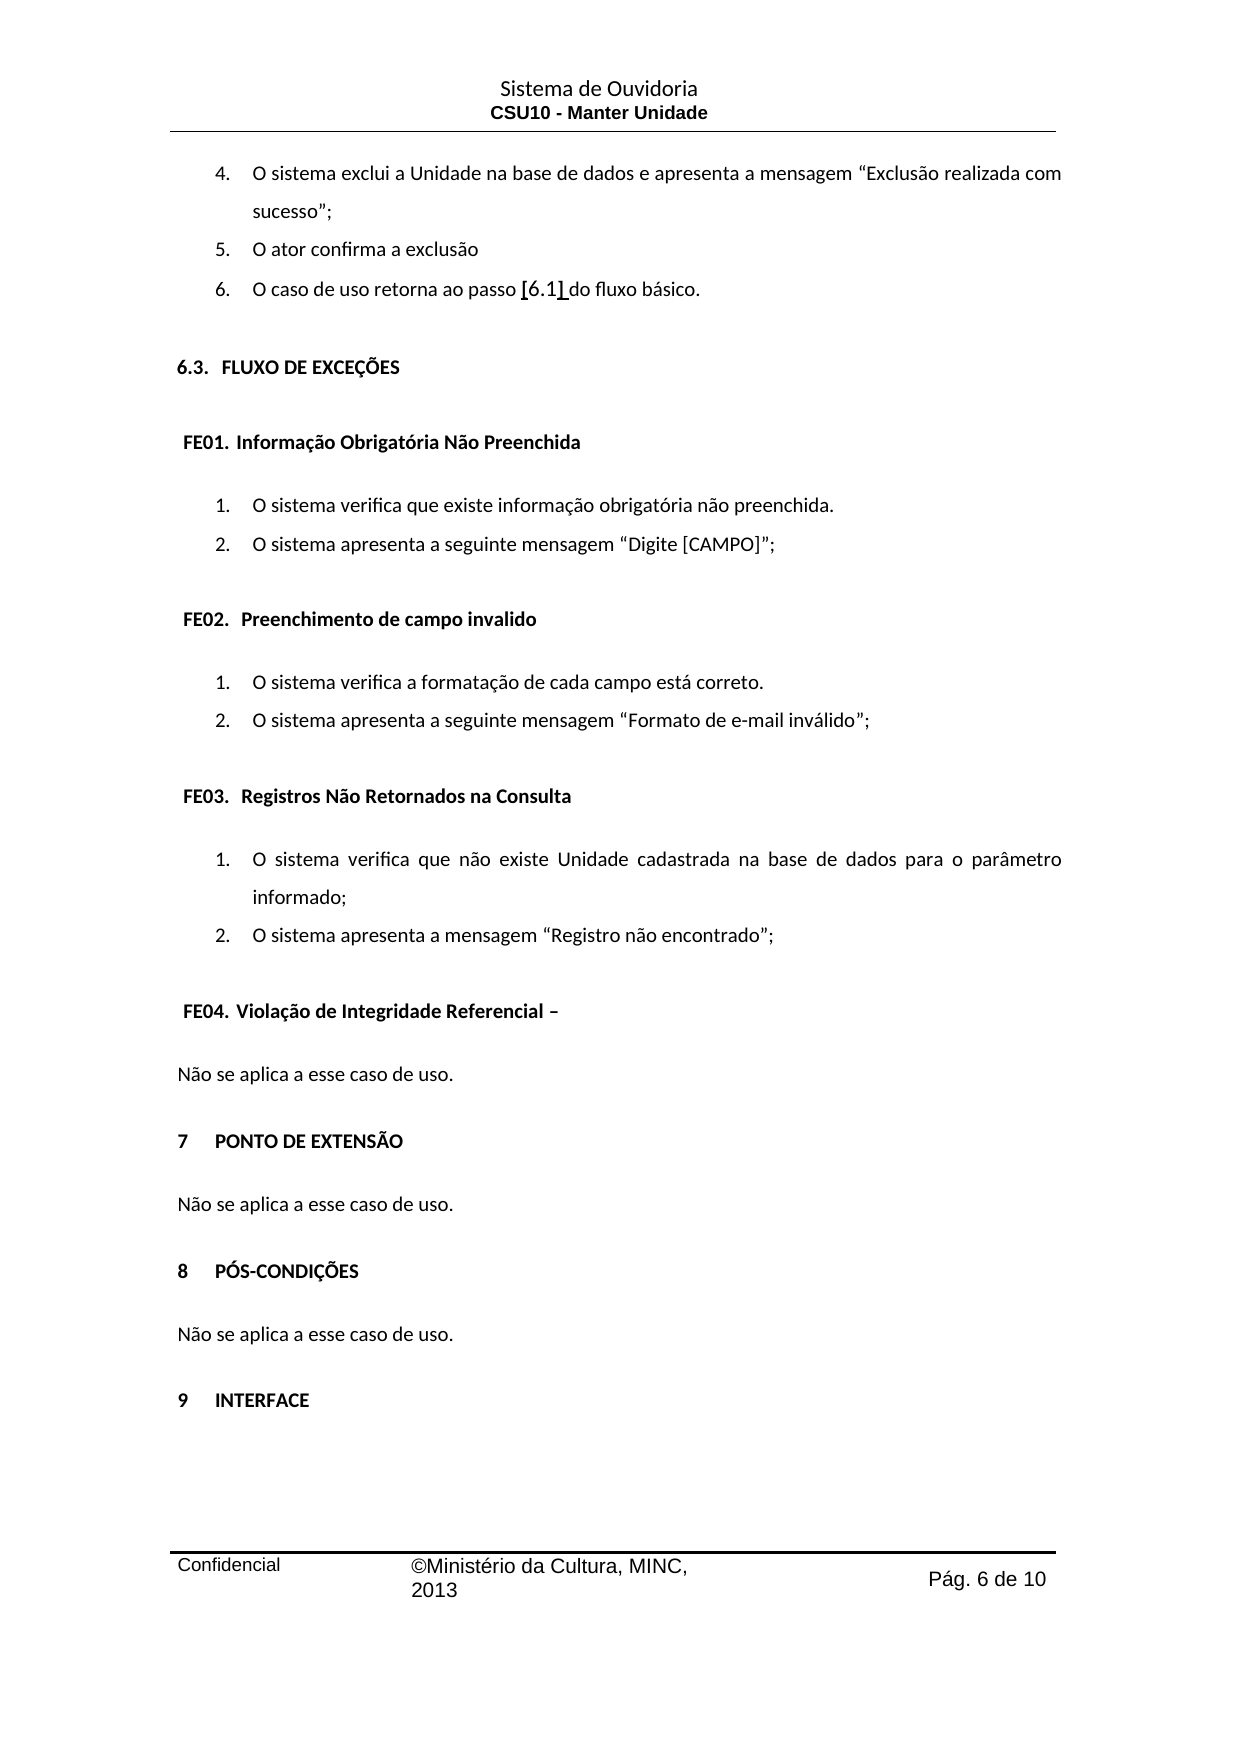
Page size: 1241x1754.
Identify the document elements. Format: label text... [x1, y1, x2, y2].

subtitle Interface [177, 1388, 1063, 1413]
subtitle Fluxo de Exceções [177, 354, 1063, 379]
list O sistema verifica a formatação de cada campo está correto. [215, 669, 1063, 695]
list O sistema exclui a Unidade na base de dados e apresenta a mensagem “Exclusão realizada com sucesso”; [215, 160, 1063, 224]
list O sistema apresenta a mensagem “Registro não encontrado”; [215, 923, 1063, 948]
subtitle Ponto de Extensão [177, 1128, 1063, 1153]
list O caso de uso retorna ao passo [6.1] do fluxo básico. [215, 274, 1063, 302]
text Não se aplica a esse caso de uso. [177, 1061, 1063, 1087]
list O sistema verifica que não existe Unidade cadastrada na base de dados para o parâmetro informado; [215, 846, 1063, 910]
text Não se aplica a esse caso de uso. [177, 1321, 1063, 1346]
list O sistema verifica que existe informação obrigatória não preenchida. [215, 493, 1063, 518]
list Registros Não Retornados na Consulta [183, 783, 1063, 809]
list O ator confirma a exclusão [215, 236, 1063, 262]
text Não se aplica a esse caso de uso. [177, 1191, 1063, 1217]
list O sistema apresenta a seguinte mensagem “Digite [CAMPO]”; [215, 531, 1063, 556]
list Preenchimento de campo invalido [183, 606, 1063, 632]
list Violação de Integridade Referencial – [183, 998, 1063, 1024]
list Informação Obrigatória Não Preenchida [183, 429, 1063, 455]
subtitle Pós-condições [177, 1258, 1063, 1283]
list O sistema apresenta a seguinte mensagem “Formato de e-mail inválido”; [215, 708, 1063, 733]
